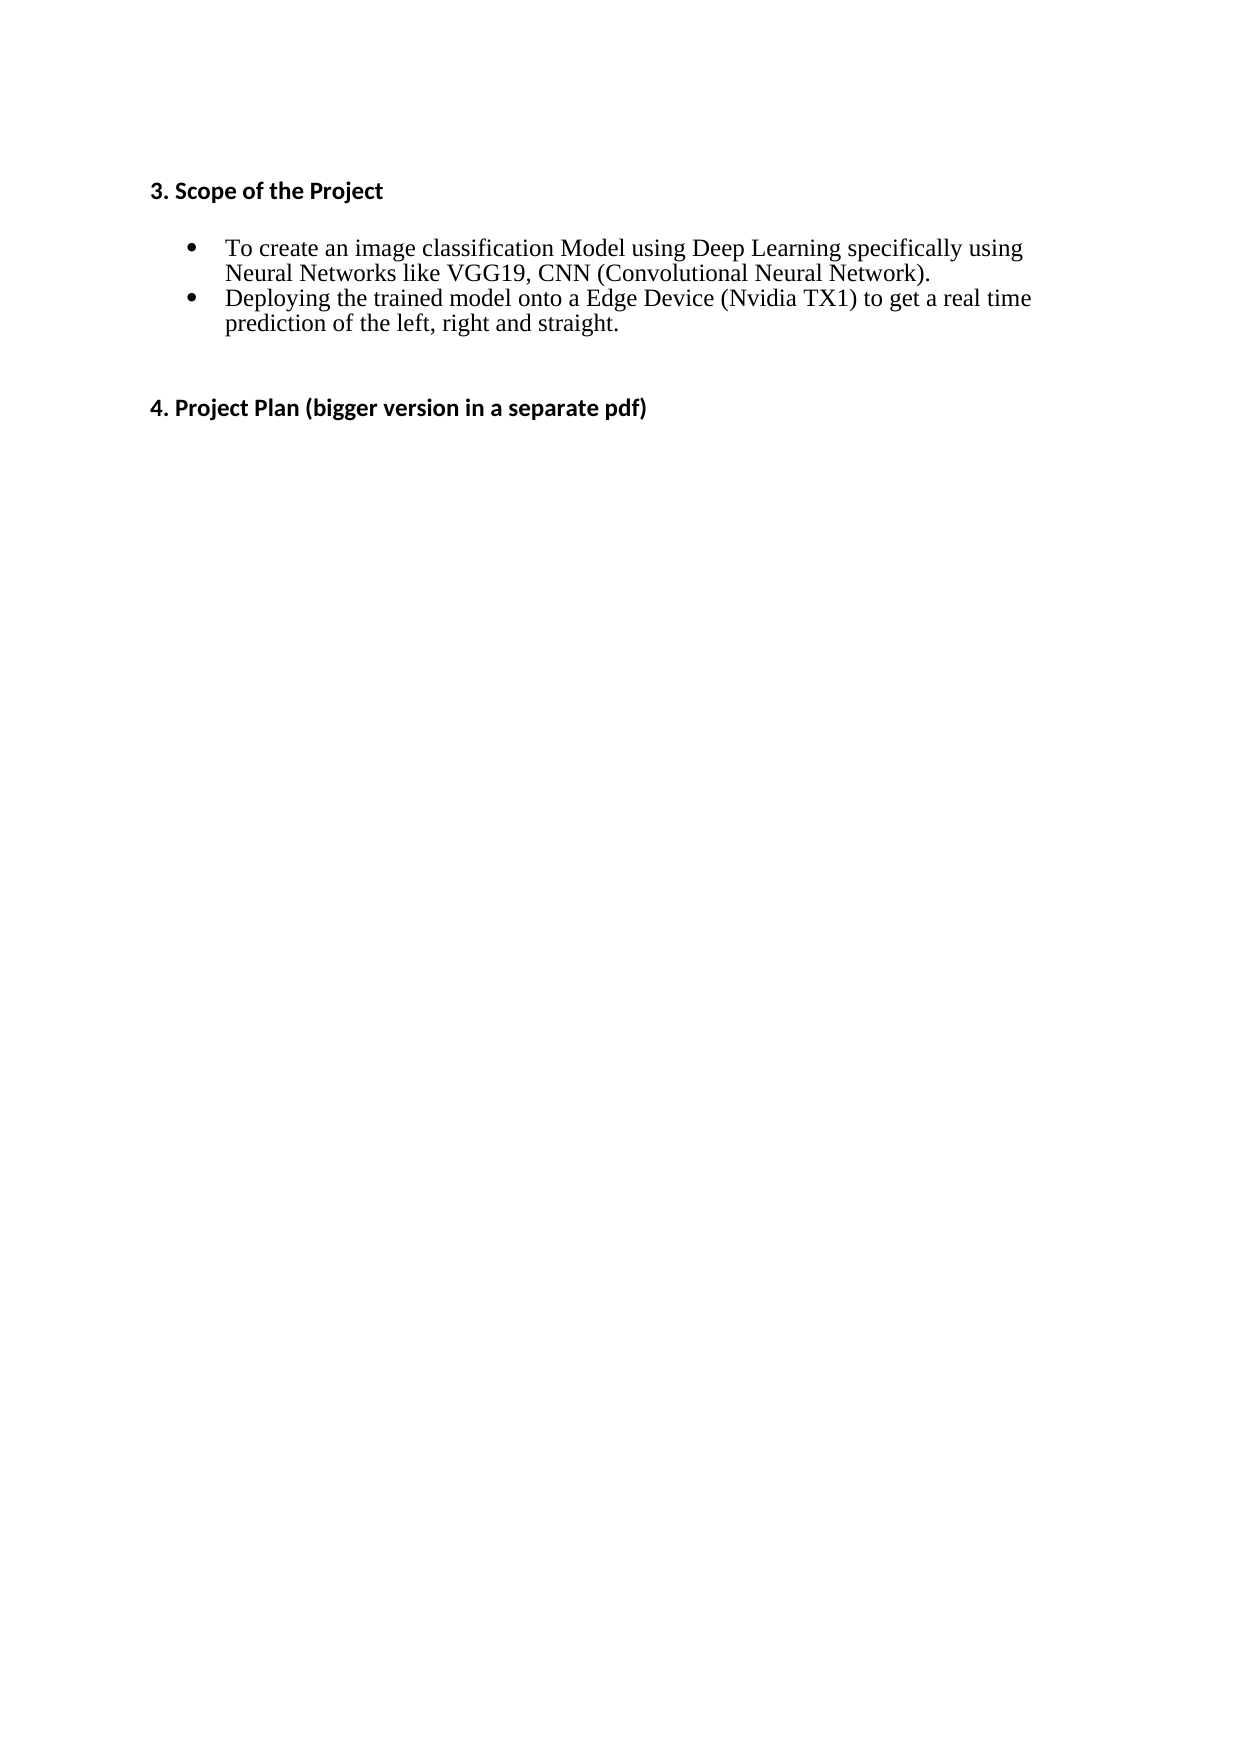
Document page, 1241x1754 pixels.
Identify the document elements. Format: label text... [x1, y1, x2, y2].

list Deploying the trained model onto a Edge Device (Nvidia TX1) to get a real time prediction of the left, right and straight. [187, 286, 1090, 336]
list To create an image classification Model using Deep Learning specifically using Neural Networks like VGG19, CNN (Convolutional Neural Network). [187, 236, 1090, 286]
text 3. Scope of the Project [150, 175, 1090, 206]
text 4. Project Plan (bigger version in a separate pdf) [150, 392, 1090, 423]
